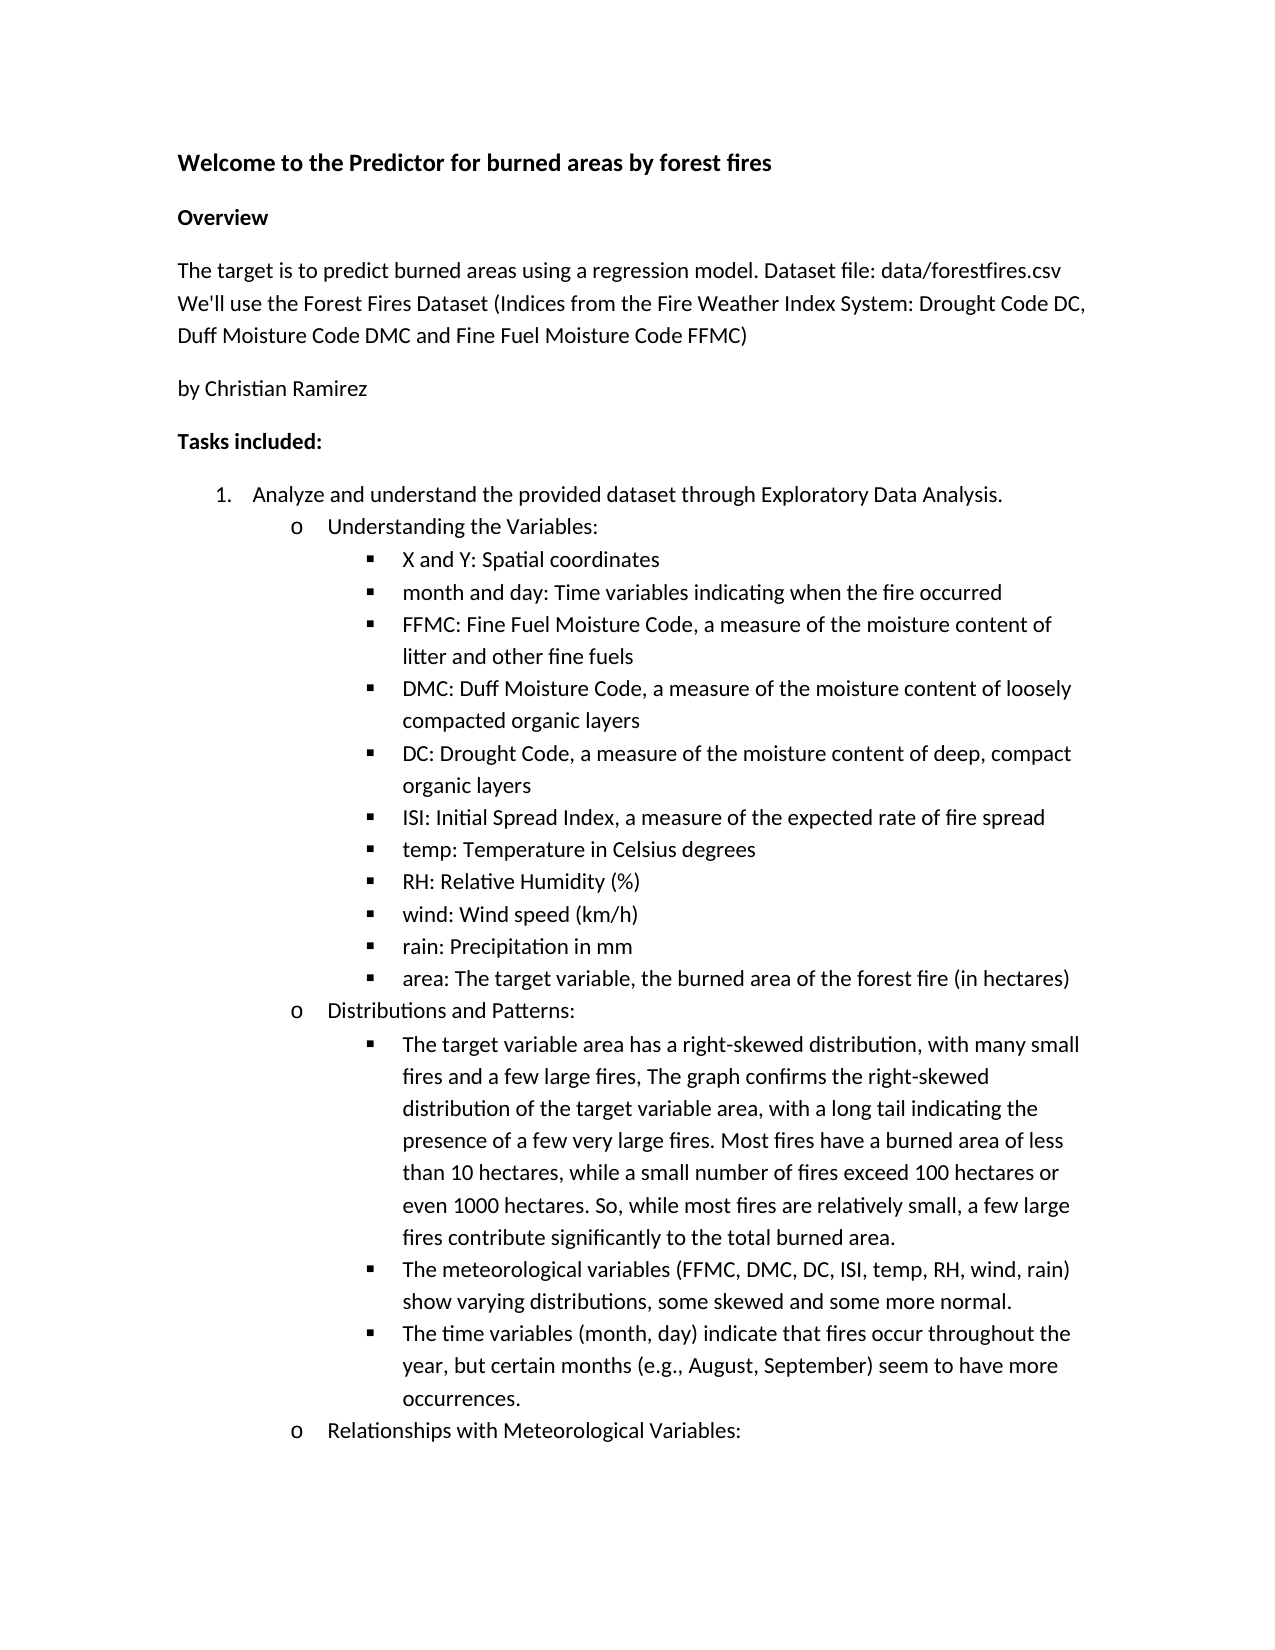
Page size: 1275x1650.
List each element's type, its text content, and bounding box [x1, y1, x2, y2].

list ISI: Initial Spread Index, a measure of the expected rate of fire spread [365, 803, 1098, 831]
list rain: Precipitation in mm [365, 932, 1098, 960]
text Tasks included: [177, 427, 1098, 455]
text Welcome to the Predictor for burned areas by forest fires [177, 148, 1098, 178]
text Overview [177, 203, 1098, 231]
list RH: Relative Humidity (%) [365, 867, 1098, 896]
list month and day: Time variables indicating when the fire occurred [365, 578, 1098, 606]
list The time variables (month, day) indicate that fires occur throughout the year, but certain months (e.g., August, September) seem to have more occurrences. [365, 1319, 1098, 1412]
text by Christian Ramirez [177, 374, 1098, 402]
list area: The target variable, the burned area of the forest fire (in hectares) [365, 964, 1098, 992]
list FFMC: Fine Fuel Moisture Code, a measure of the moisture content of litter and other fine fuels [365, 610, 1098, 670]
list temp: Temperature in Celsius degrees [365, 835, 1098, 863]
list The target variable area has a right-skewed distribution, with many small fires and a few large fires, The graph confirms the right-skewed distribution of the target variable area, with a long tail indicating the presence of a few very large fires. Most fires have a burned area of less than 10 hectares, while a small number of fires exceed 100 hectares or even 1000 hectares. So, while most fires are relatively small, a few large fires contribute significantly to the total burned area. [365, 1030, 1098, 1251]
list Distributions and Patterns: [290, 996, 1098, 1025]
list wind: Wind speed (km/h) [365, 900, 1098, 928]
text The target is to predict burned areas using a regression model. Dataset file: data/forestfires.csv We'll use the Forest Fires Dataset (Indices from the Fire Weather Index System: Drought Code DC, Duff Moisture Code DMC and Fine Fuel Moisture Code FFMC) [177, 256, 1098, 349]
list Relationships with Meteorological Variables: [290, 1416, 1098, 1445]
list X and Y: Spatial coordinates [365, 546, 1098, 574]
list DC: Drought Code, a measure of the moisture content of deep, compact organic layers [365, 739, 1098, 799]
list Understanding the Variables: [290, 512, 1098, 541]
list The meteorological variables (FFMC, DMC, DC, ISI, temp, RH, wind, rain) show varying distributions, some skewed and some more normal. [365, 1255, 1098, 1315]
list Analyze and understand the provided dataset through Exploratory Data Analysis. [215, 480, 1098, 508]
list DMC: Duff Moisture Code, a measure of the moisture content of loosely compacted organic layers [365, 674, 1098, 734]
